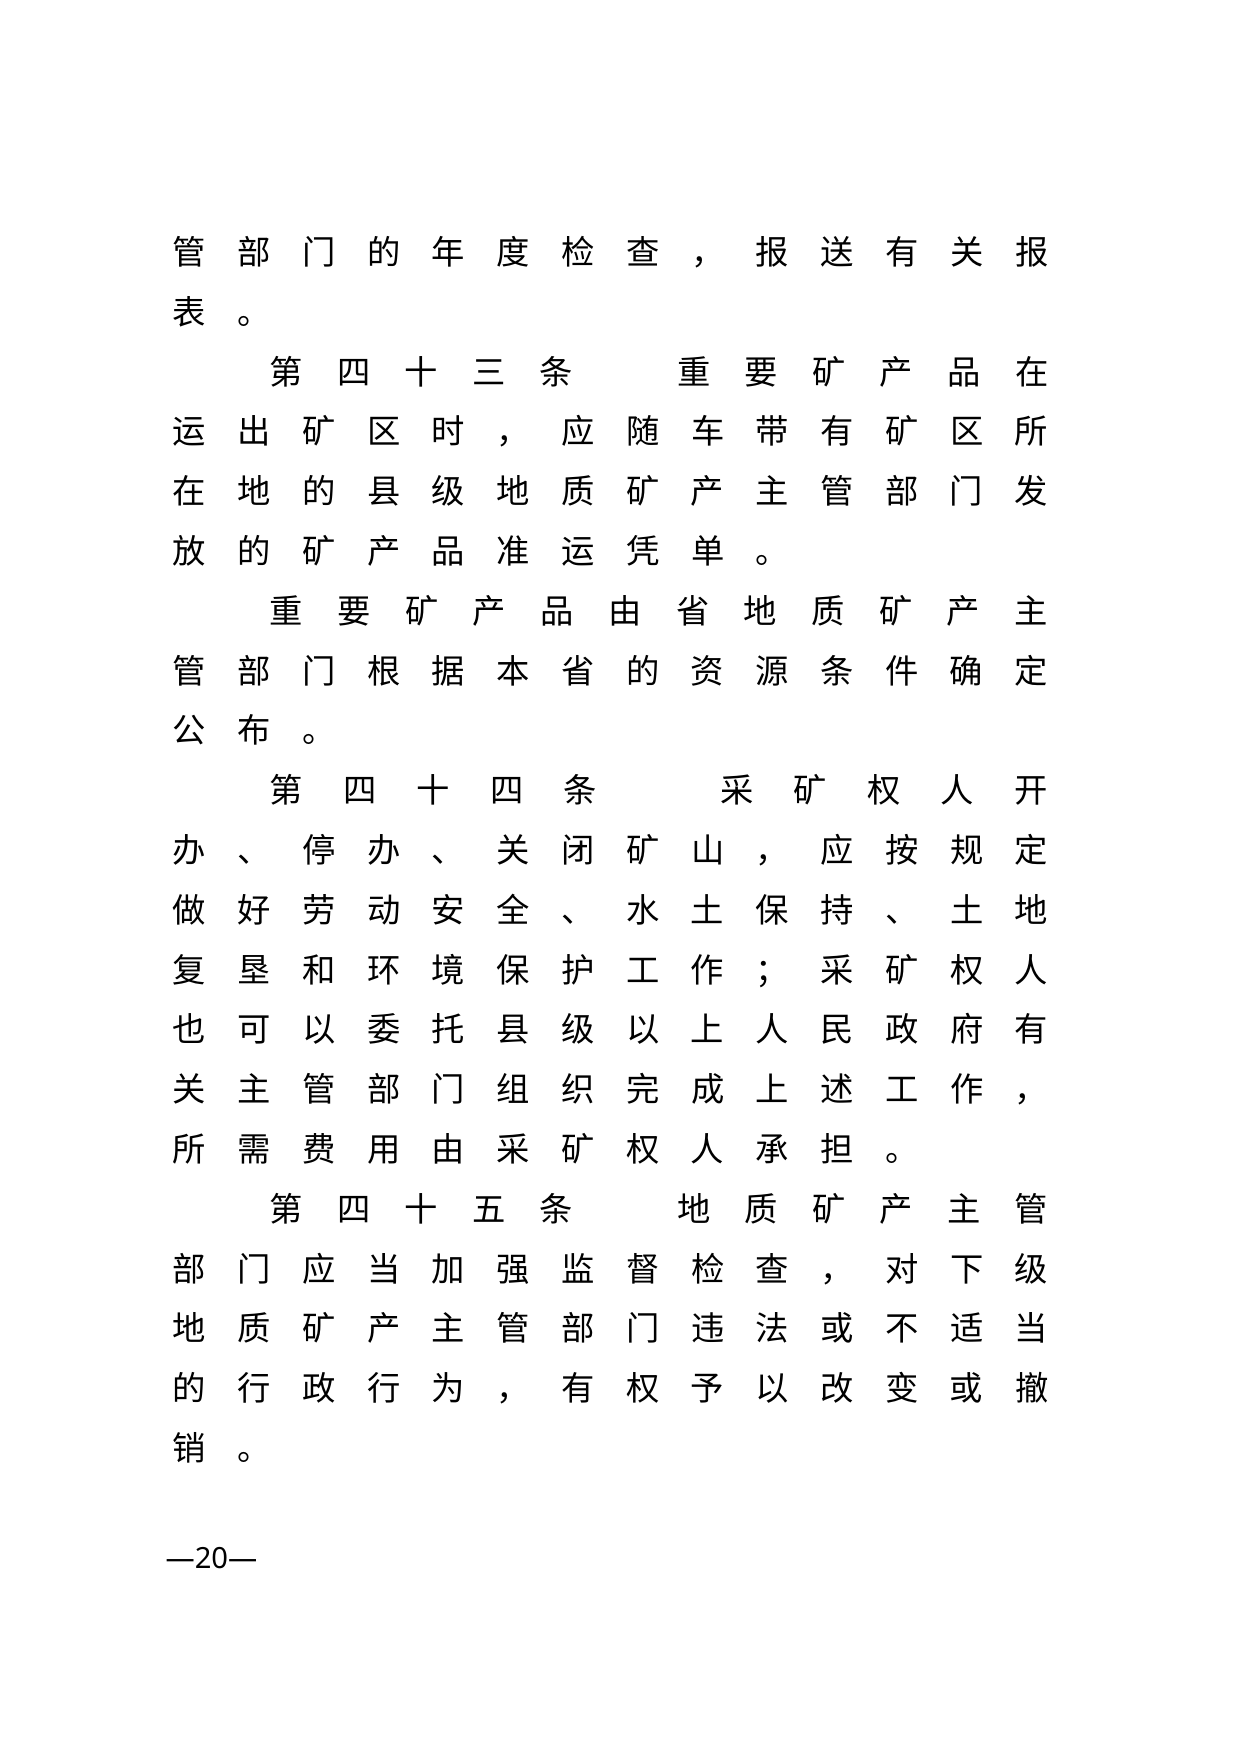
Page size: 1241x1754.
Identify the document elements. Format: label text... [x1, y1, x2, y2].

text 第四十五条 地质矿产主管部门应当加强监督检查，对下级地质矿产主管部门违法或不适当的行政行为，有权予以改变或撤销。 [172, 1177, 1079, 1476]
text 第四十三条 重要矿产品在运出矿区时，应随车带有矿区所在地的县级地质矿产主管部门发放的矿产品准运凭单。 [172, 340, 1079, 579]
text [172, 220, 1079, 340]
text 第四十四条 采矿权人开办、停办、关闭矿山，应按规定做好劳动安全、水土保持、土地复垦和环境保护工作；采矿权人也可以委托县级以上人民政府有关主管部门组织完成上述工作，所需费用由采矿权人承担。 [172, 758, 1079, 1177]
text 重要矿产品由省地质矿产主管部门根据本省的资源条件确定公布。 [172, 579, 1079, 758]
